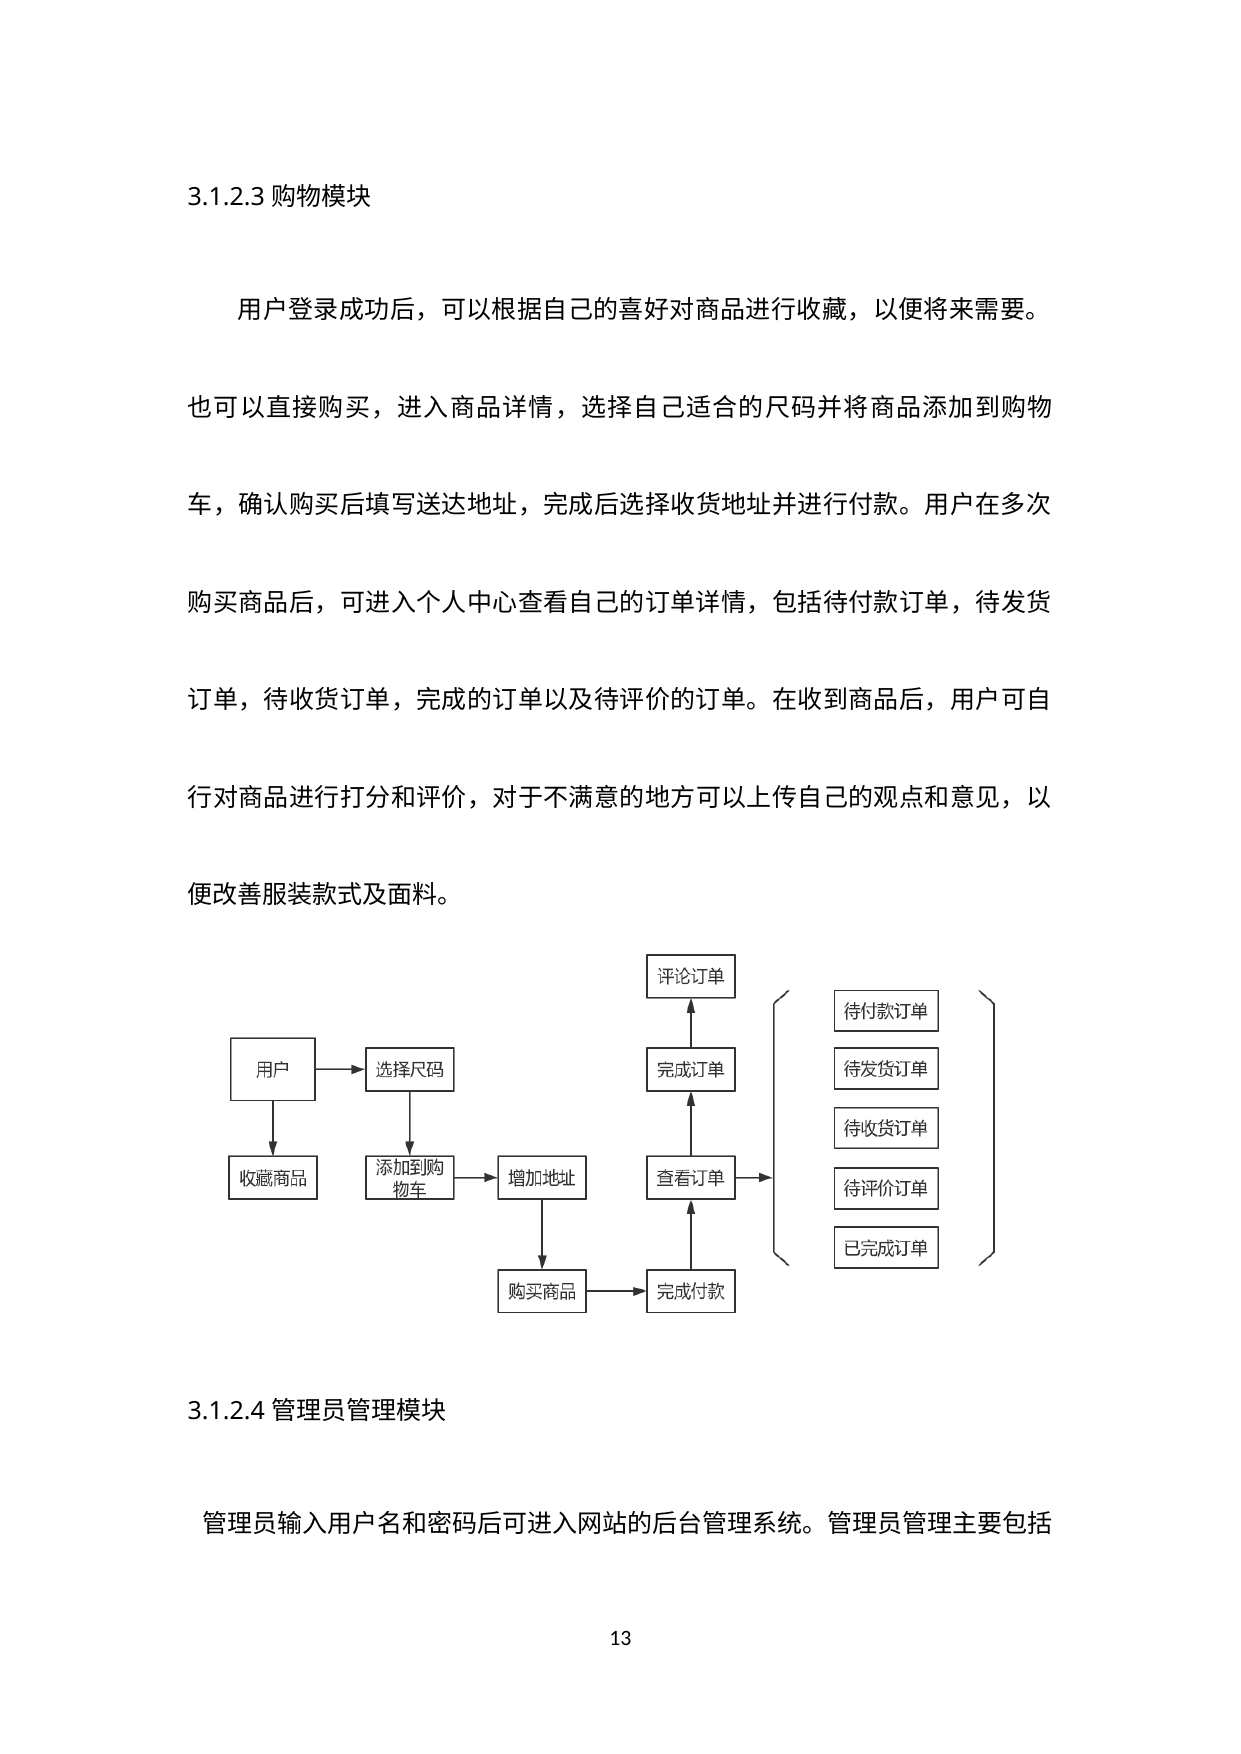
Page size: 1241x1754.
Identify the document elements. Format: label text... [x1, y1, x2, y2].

picture [220, 943, 1014, 1322]
subtitle 3.1.2.4 管理员管理模块 [187, 1376, 1053, 1441]
subtitle 3.1.2.3 购物模块 [187, 162, 1053, 227]
text 用户登录成功后，可以根据自己的喜好对商品进行收藏，以便将来需要。也可以直接购买，进入商品详情，选择自己适合的尺码并将商品添加到购物车，确认购买后填写送达地址，完成后选择收货地址并进行付款。用户在多次购买商品后，可进入个人中心查看自己的订单详情，包括待付款订单，待发货订单，待收货订单，完成的订单以及待评价的订单。在收到商品后，用户可自行对商品进行打分和评价，对于不满意的地方可以上传自己的观点和意见，以便改善服装款式及面料。 [187, 275, 1053, 925]
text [187, 1489, 1053, 1554]
